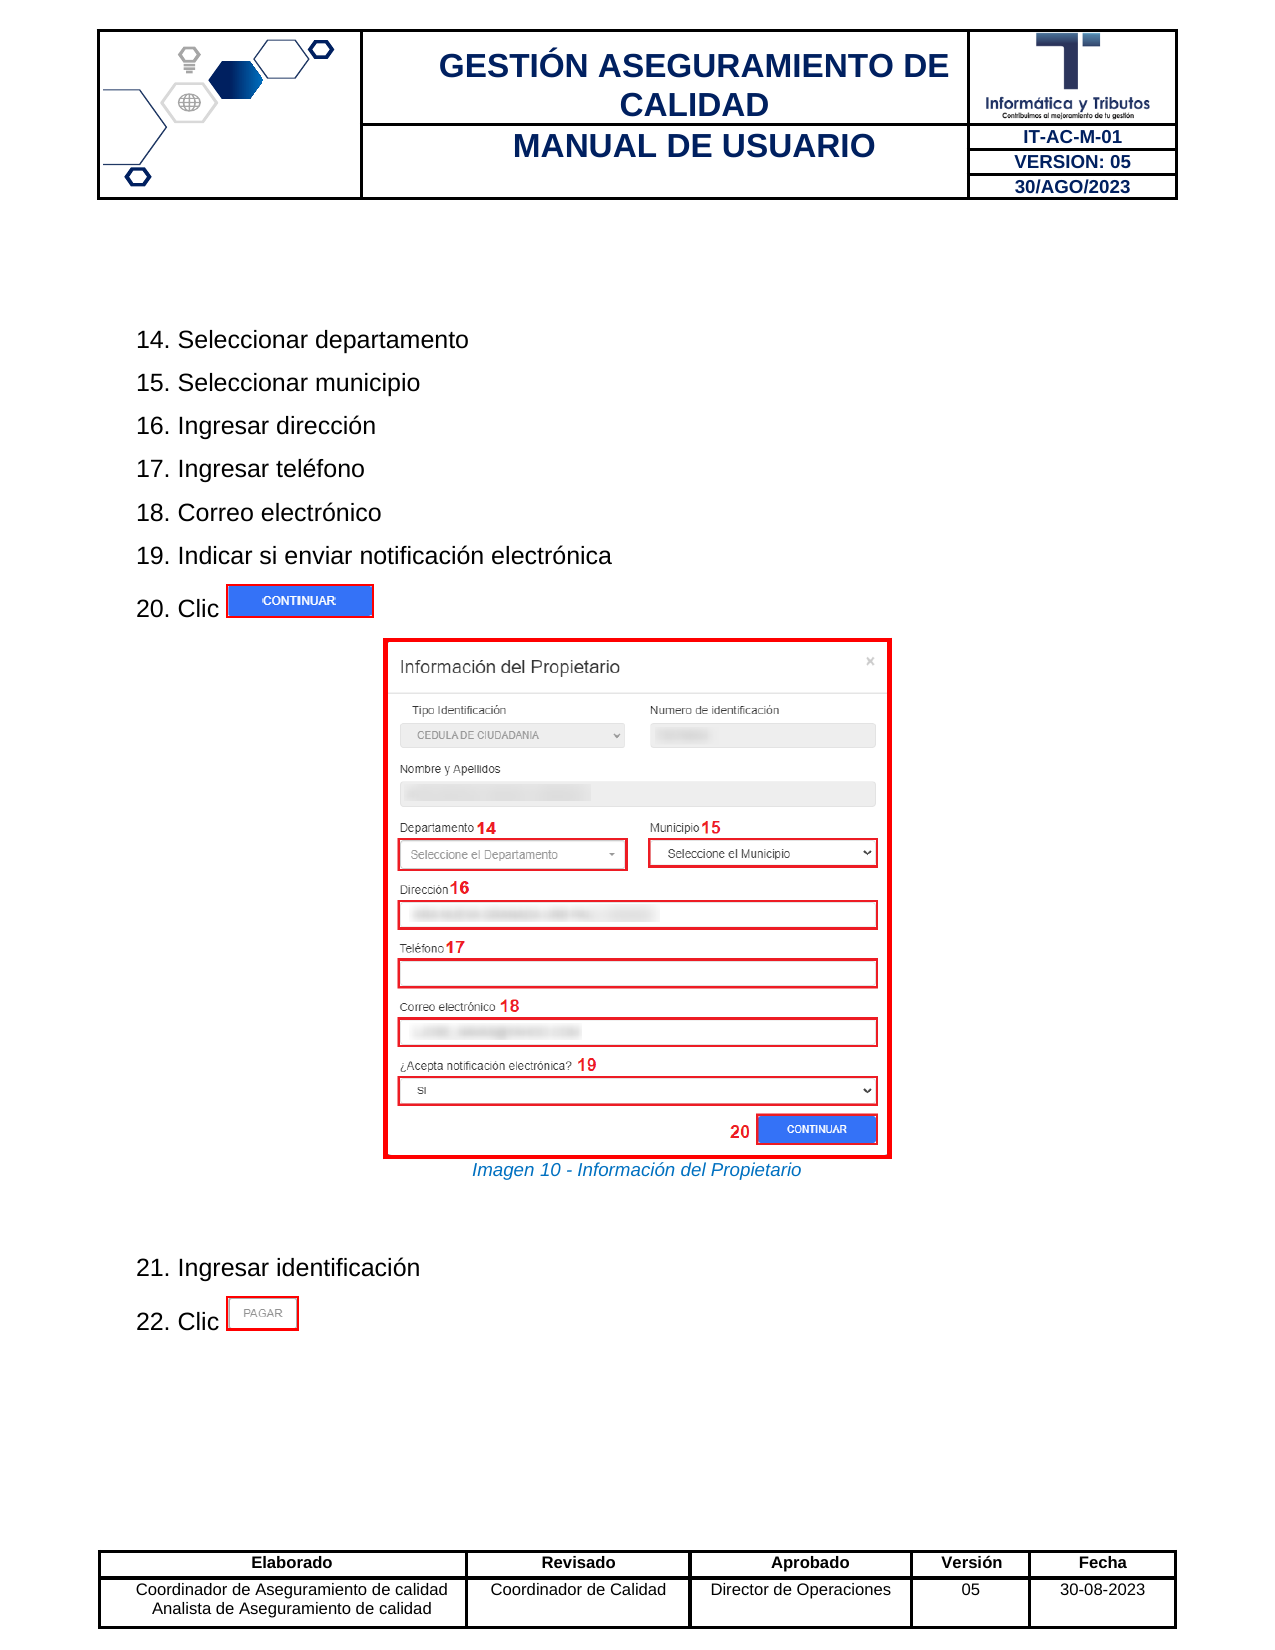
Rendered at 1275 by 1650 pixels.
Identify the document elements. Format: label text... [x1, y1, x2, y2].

list Ingresar teléfono [136, 454, 1139, 483]
list Imagen 10 - Información del Propietario [136, 1159, 1139, 1181]
list Indicar si enviar notificación electrónica [136, 541, 1139, 569]
picture [985, 32, 1150, 120]
list Seleccionar municipio [136, 368, 1139, 397]
picture [228, 586, 372, 616]
list Clic [136, 1296, 1139, 1336]
picture [228, 1298, 297, 1328]
list Correo electrónico [136, 498, 1139, 526]
list Ingresar dirección [136, 411, 1139, 440]
list Seleccionar departamento [136, 325, 1139, 354]
picture [388, 642, 887, 1155]
list Ingresar identificación [136, 1253, 1139, 1281]
list Clic [136, 584, 1139, 623]
